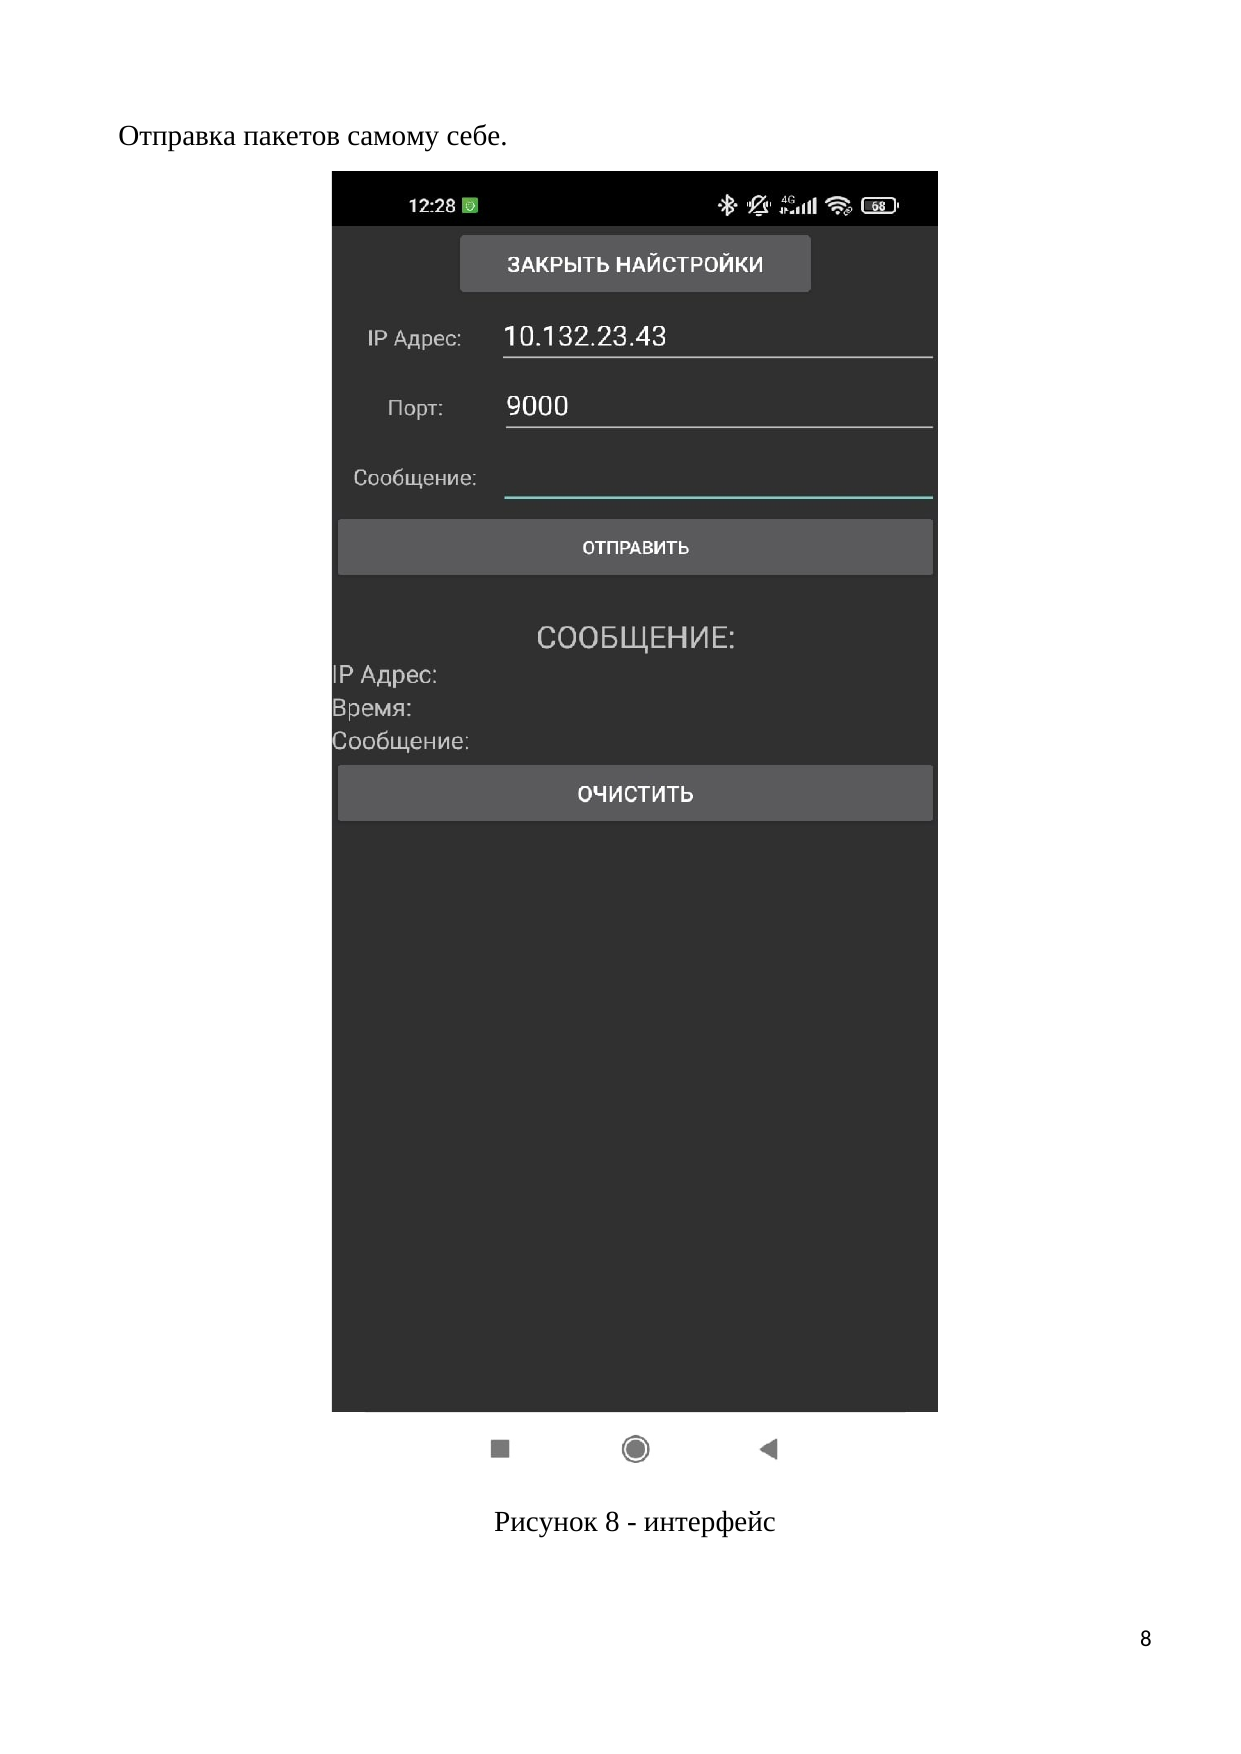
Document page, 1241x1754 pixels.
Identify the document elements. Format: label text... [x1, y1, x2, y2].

picture [331, 171, 938, 1485]
text Отправка пакетов самому себе. [118, 118, 1152, 152]
text Рисунок 8 - интерфейс [118, 1504, 1152, 1537]
